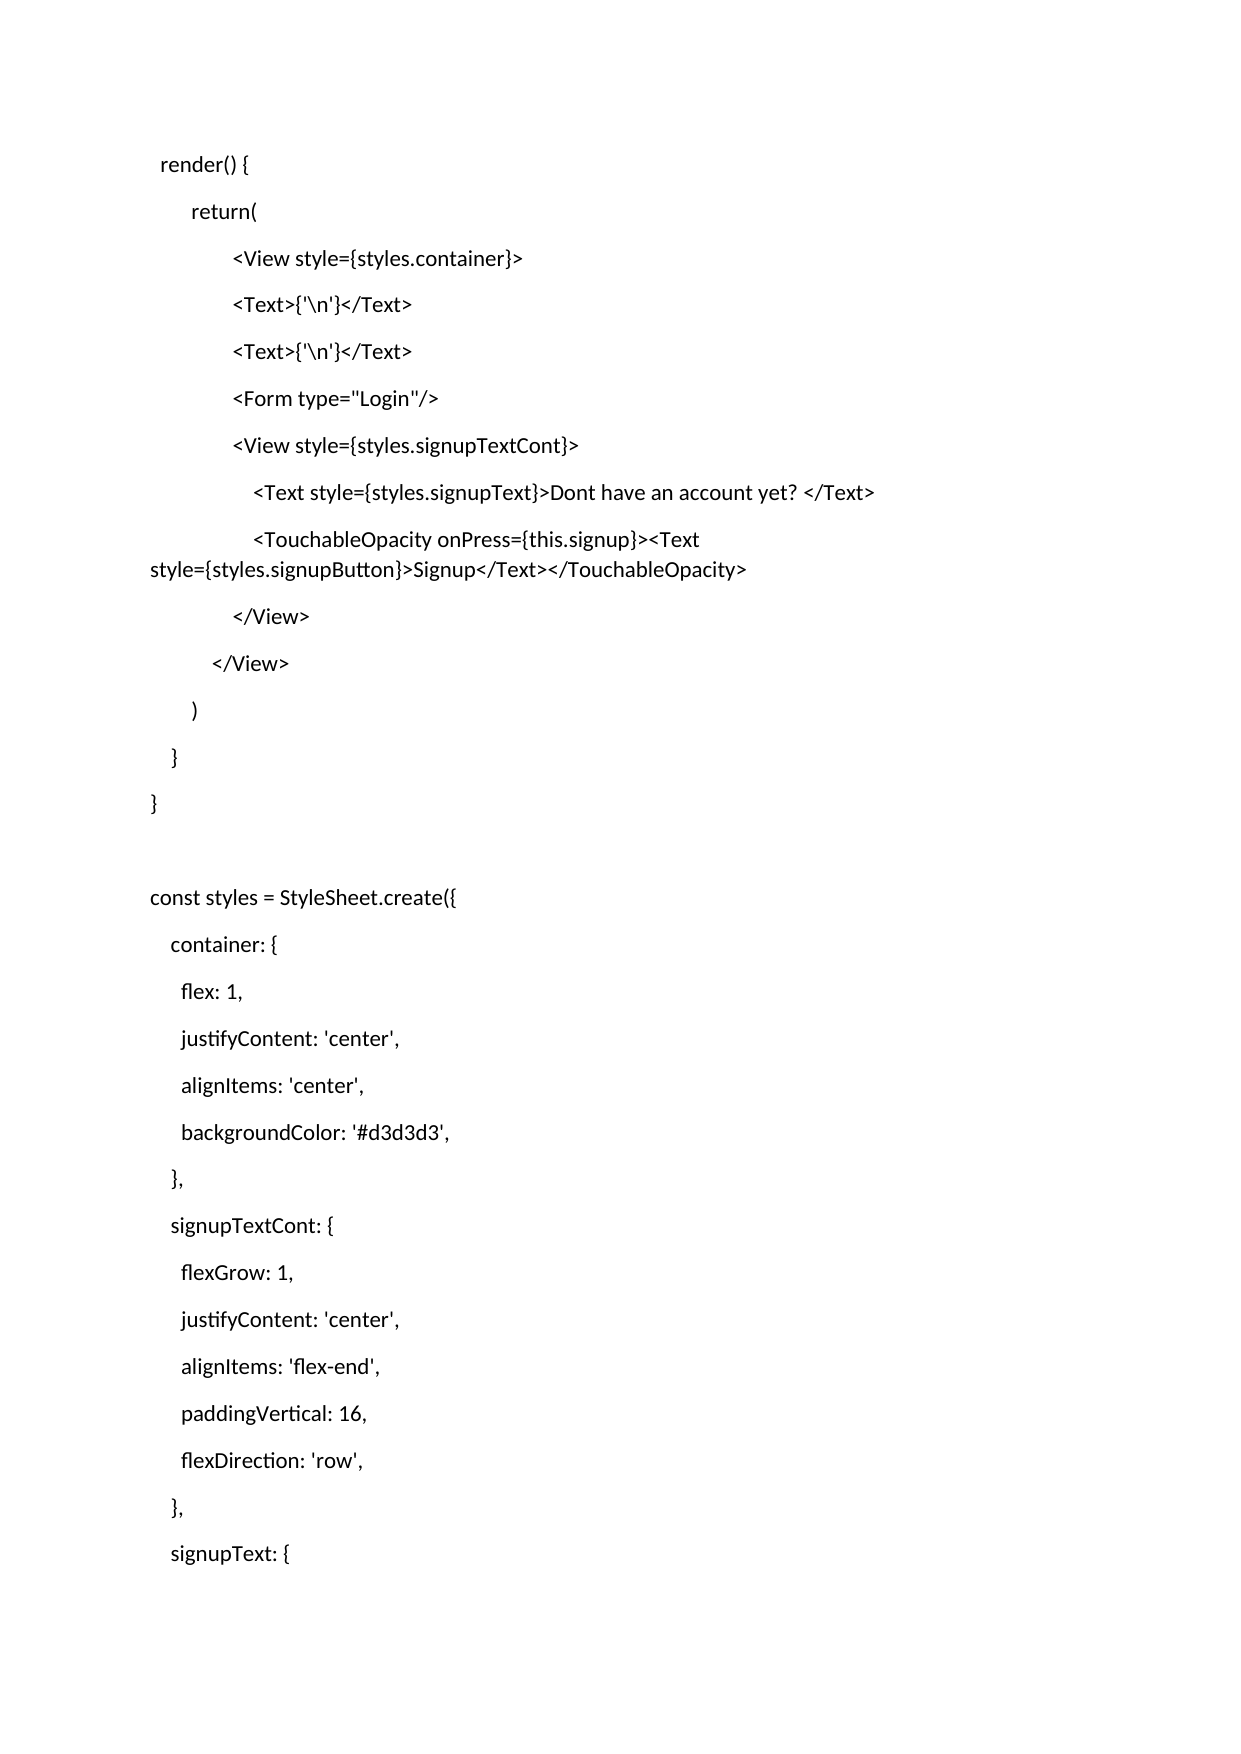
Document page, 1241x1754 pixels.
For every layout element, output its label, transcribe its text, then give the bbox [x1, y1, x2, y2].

text alignItems: 'flex-end', [150, 1352, 1090, 1380]
text <Form type="Login"/> [150, 384, 1090, 412]
text return( [150, 197, 1090, 225]
text }, [150, 1164, 1090, 1193]
text const styles = StyleSheet.create({ [150, 883, 1090, 911]
text flexDirection: 'row', [150, 1446, 1090, 1474]
text <View style={styles.container}> [150, 244, 1090, 272]
text paddingVertical: 16, [150, 1399, 1090, 1427]
text container: { [150, 930, 1090, 958]
text justifyContent: 'center', [150, 1305, 1090, 1333]
text backgroundColor: '#d3d3d3', [150, 1118, 1090, 1146]
text <TouchableOpacity onPress={this.signup}><Text style={styles.signupButton}>Signup</Text></TouchableOpacity> [150, 525, 1090, 583]
text alignItems: 'center', [150, 1071, 1090, 1099]
text render() { [150, 150, 1090, 178]
text <Text style={styles.signupText}>Dont have an account yet? </Text> [150, 478, 1090, 506]
text flex: 1, [150, 977, 1090, 1005]
text flexGrow: 1, [150, 1258, 1090, 1286]
text </View> [150, 649, 1090, 677]
text justifyContent: 'center', [150, 1024, 1090, 1052]
text } [150, 743, 1090, 771]
text <View style={styles.signupTextCont}> [150, 431, 1090, 459]
text } [150, 789, 1090, 818]
text <Text>{'\n'}</Text> [150, 291, 1090, 319]
text signupTextCont: { [150, 1211, 1090, 1239]
text signupText: { [150, 1539, 1090, 1568]
text <Text>{'\n'}</Text> [150, 337, 1090, 366]
text }, [150, 1493, 1090, 1521]
text ) [150, 696, 1090, 724]
text </View> [150, 602, 1090, 630]
